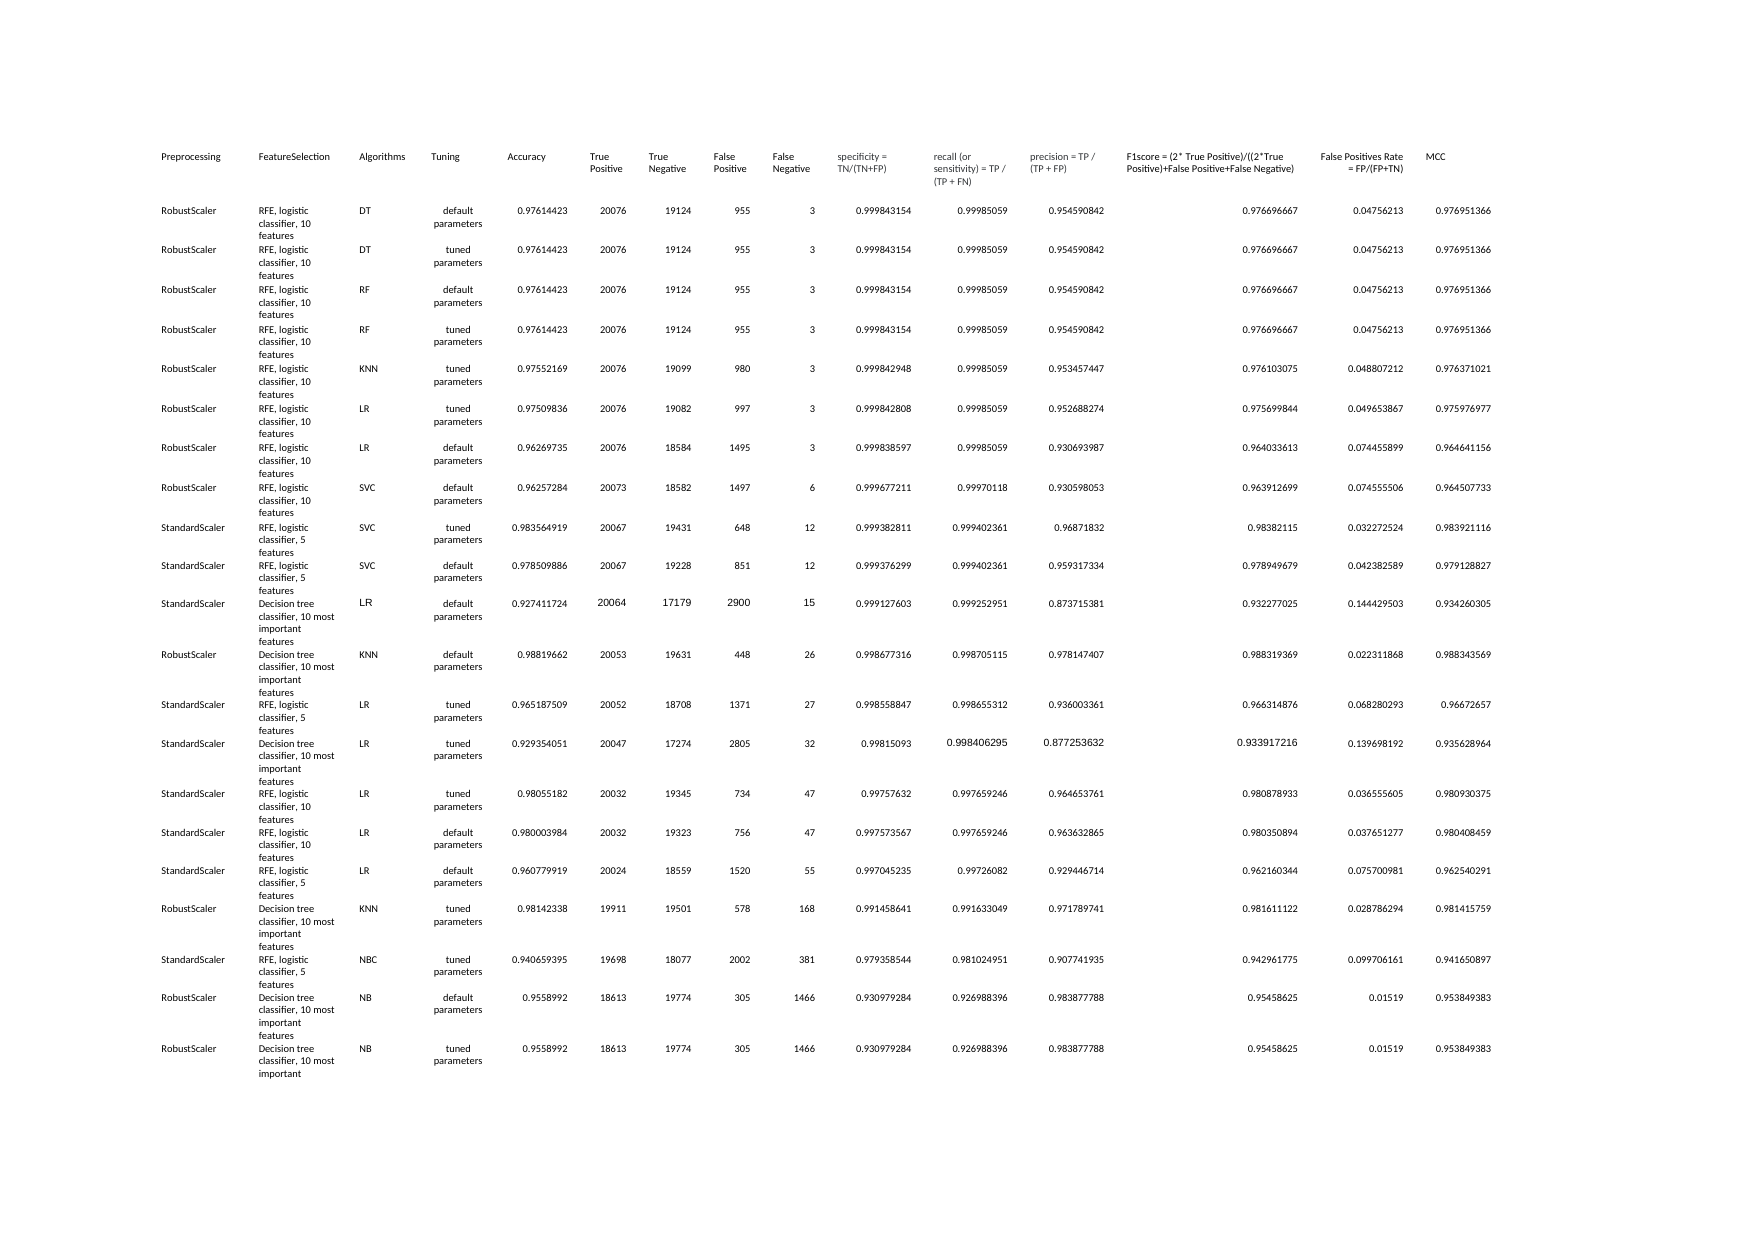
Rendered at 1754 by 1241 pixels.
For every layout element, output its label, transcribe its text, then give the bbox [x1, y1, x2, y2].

table_cell 305 [703, 1042, 761, 1081]
table_cell 0.980003984 [496, 826, 578, 864]
table_cell KNN [348, 648, 420, 699]
table_cell default parameters [420, 648, 496, 699]
table_cell 0.964641156 [1414, 442, 1502, 481]
table_cell 0.95458625 [1115, 1042, 1309, 1081]
table_cell StandardScaler [150, 597, 247, 648]
table_cell 0.049653867 [1309, 402, 1414, 442]
table_cell 997 [703, 402, 761, 442]
table_cell 20076 [579, 363, 637, 402]
table_cell 17179 [638, 597, 702, 648]
table_cell 27 [761, 699, 826, 737]
table_cell RFE, logistic classifier, 5 features [247, 521, 348, 559]
table_cell 0.988343569 [1414, 648, 1502, 699]
table_cell 578 [703, 902, 761, 953]
table_cell 20076 [579, 442, 637, 481]
table_cell 0.953457447 [1019, 363, 1115, 402]
table_cell 0.028786294 [1309, 902, 1414, 953]
table_cell 0.976371021 [1414, 363, 1502, 402]
table_cell 0.999252951 [922, 597, 1019, 648]
table_header recall (or sensitivity) = TP / (TP + FN) [922, 150, 1019, 204]
table_cell 0.877253632 [1019, 737, 1115, 788]
table_cell 0.942961775 [1115, 953, 1309, 991]
table_cell 0.930979284 [826, 991, 922, 1042]
table_cell 0.99726082 [922, 864, 1019, 902]
table_cell 12 [761, 521, 826, 559]
table_cell default parameters [420, 283, 496, 323]
table_cell 0.98055182 [496, 788, 578, 826]
table_cell 1466 [761, 991, 826, 1042]
table_cell StandardScaler [150, 826, 247, 864]
table_cell 0.983877788 [1019, 1042, 1115, 1081]
table_header Accuracy [496, 150, 578, 204]
table_cell 0.988319369 [1115, 648, 1309, 699]
table_cell 0.997045235 [826, 864, 922, 902]
table_cell 0.999843154 [826, 204, 922, 244]
table_cell RobustScaler [150, 323, 247, 362]
table_cell default parameters [420, 481, 496, 521]
table_cell LR [348, 864, 420, 902]
table_cell 0.97614423 [496, 244, 578, 283]
table_cell RobustScaler [150, 402, 247, 442]
table_cell 18613 [579, 991, 637, 1042]
table_cell 0.04756213 [1309, 244, 1414, 283]
table_cell 0.96871832 [1019, 521, 1115, 559]
table_cell 0.964507733 [1414, 481, 1502, 521]
table_cell 6 [761, 481, 826, 521]
table_cell 32 [761, 737, 826, 788]
table_cell RFE, logistic classifier, 5 features [247, 864, 348, 902]
table_cell 0.976696667 [1115, 244, 1309, 283]
table_cell 0.037651277 [1309, 826, 1414, 864]
table_cell 756 [703, 826, 761, 864]
table_cell 0.99985059 [922, 323, 1019, 362]
table_cell 19124 [638, 283, 702, 323]
table_cell tuned parameters [420, 902, 496, 953]
table_cell 0.099706161 [1309, 953, 1414, 991]
table_cell tuned parameters [420, 737, 496, 788]
table_cell 20032 [579, 788, 637, 826]
table_cell RF [348, 323, 420, 362]
table_cell 0.976951366 [1414, 244, 1502, 283]
table_cell 0.99815093 [826, 737, 922, 788]
table_cell 0.929446714 [1019, 864, 1115, 902]
table_cell 0.936003361 [1019, 699, 1115, 737]
table_cell RobustScaler [150, 442, 247, 481]
table_cell 0.954590842 [1019, 283, 1115, 323]
table_cell SVC [348, 481, 420, 521]
table_header Preprocessing [150, 150, 247, 204]
table_cell 12 [761, 559, 826, 597]
table_cell 0.99985059 [922, 204, 1019, 244]
table_cell 19124 [638, 323, 702, 362]
table_cell RFE, logistic classifier, 10 features [247, 283, 348, 323]
table_cell 0.9558992 [496, 1042, 578, 1081]
table_cell 18559 [638, 864, 702, 902]
table_cell 0.01519 [1309, 1042, 1414, 1081]
table_cell 0.999382811 [826, 521, 922, 559]
table_cell default parameters [420, 597, 496, 648]
table_cell tuned parameters [420, 699, 496, 737]
table_cell 955 [703, 204, 761, 244]
table_cell 47 [761, 826, 826, 864]
table_cell 20052 [579, 699, 637, 737]
table_cell 2002 [703, 953, 761, 991]
table_cell 0.036555605 [1309, 788, 1414, 826]
table_cell 17274 [638, 737, 702, 788]
table_cell 0.999838597 [826, 442, 922, 481]
table_cell 0.935628964 [1414, 737, 1502, 788]
table_cell 0.930693987 [1019, 442, 1115, 481]
table_cell 0.999842808 [826, 402, 922, 442]
table_cell 0.933917216 [1115, 737, 1309, 788]
table_cell 2900 [703, 597, 761, 648]
table_cell 0.998655312 [922, 699, 1019, 737]
table_cell tuned parameters [420, 1042, 496, 1081]
table_cell 0.976696667 [1115, 323, 1309, 362]
table_cell 20024 [579, 864, 637, 902]
table_cell RobustScaler [150, 244, 247, 283]
table_cell 19631 [638, 648, 702, 699]
table_cell 0.964653761 [1019, 788, 1115, 826]
table_cell 0.975976977 [1414, 402, 1502, 442]
table_cell 0.953849383 [1414, 991, 1502, 1042]
table_cell 0.981611122 [1115, 902, 1309, 953]
table_cell 0.981415759 [1414, 902, 1502, 953]
table_header F1score = (2* True Positive)/((2*True Positive)+False Positive+False Negative) [1115, 150, 1309, 204]
table_cell 955 [703, 283, 761, 323]
table_cell 0.04756213 [1309, 323, 1414, 362]
table_cell NB [348, 1042, 420, 1081]
table_cell Decision tree classifier, 10 most important features [247, 648, 348, 699]
table_cell 0.926988396 [922, 991, 1019, 1042]
table_cell 19774 [638, 991, 702, 1042]
table_cell 0.99985059 [922, 283, 1019, 323]
table_cell 1497 [703, 481, 761, 521]
table_cell 0.144429503 [1309, 597, 1414, 648]
table_cell 648 [703, 521, 761, 559]
table_cell 20047 [579, 737, 637, 788]
table_cell RFE, logistic classifier, 10 features [247, 244, 348, 283]
table_cell 20076 [579, 323, 637, 362]
table_cell 851 [703, 559, 761, 597]
table_cell 0.999843154 [826, 323, 922, 362]
table_cell RobustScaler [150, 902, 247, 953]
table_cell LR [348, 442, 420, 481]
table_cell 3 [761, 204, 826, 244]
table_cell 1466 [761, 1042, 826, 1081]
table_cell 2805 [703, 737, 761, 788]
table_cell 20076 [579, 283, 637, 323]
table_cell default parameters [420, 559, 496, 597]
table_cell 20076 [579, 204, 637, 244]
table_cell 0.96269735 [496, 442, 578, 481]
table_cell 20073 [579, 481, 637, 521]
table_cell 0.075700981 [1309, 864, 1414, 902]
table_cell StandardScaler [150, 864, 247, 902]
table_cell 0.999402361 [922, 521, 1019, 559]
table_cell 0.04756213 [1309, 283, 1414, 323]
table_cell 18708 [638, 699, 702, 737]
table_cell LR [348, 699, 420, 737]
table_cell RobustScaler [150, 991, 247, 1042]
table_cell 0.979128827 [1414, 559, 1502, 597]
table_cell 0.941650897 [1414, 953, 1502, 991]
table_cell 0.074455899 [1309, 442, 1414, 481]
table_cell StandardScaler [150, 521, 247, 559]
table_cell 980 [703, 363, 761, 402]
table_cell 1371 [703, 699, 761, 737]
table_cell 168 [761, 902, 826, 953]
table_cell 0.980350894 [1115, 826, 1309, 864]
table_cell 0.999376299 [826, 559, 922, 597]
table_header False Positive [703, 150, 761, 204]
table_cell 0.954590842 [1019, 244, 1115, 283]
table_cell LR [348, 826, 420, 864]
table_cell 0.042382589 [1309, 559, 1414, 597]
table_cell RobustScaler [150, 204, 247, 244]
table_cell 0.998558847 [826, 699, 922, 737]
table_cell 0.927411724 [496, 597, 578, 648]
table_cell 0.873715381 [1019, 597, 1115, 648]
table_cell SVC [348, 521, 420, 559]
table_header specificity = TN/(TN+FP) [826, 150, 922, 204]
table_cell 26 [761, 648, 826, 699]
table_cell tuned parameters [420, 953, 496, 991]
table_cell default parameters [420, 442, 496, 481]
table_cell 0.99985059 [922, 402, 1019, 442]
table_cell tuned parameters [420, 402, 496, 442]
table_header True Positive [579, 150, 637, 204]
table_cell 0.97552169 [496, 363, 578, 402]
table_cell 0.998406295 [922, 737, 1019, 788]
table_cell 0.98382115 [1115, 521, 1309, 559]
table_cell StandardScaler [150, 737, 247, 788]
table_cell 0.96257284 [496, 481, 578, 521]
table_cell SVC [348, 559, 420, 597]
table_header Algorithms [348, 150, 420, 204]
table_cell 0.954590842 [1019, 204, 1115, 244]
table_cell 0.97509836 [496, 402, 578, 442]
table_cell RFE, logistic classifier, 5 features [247, 559, 348, 597]
table_cell 19082 [638, 402, 702, 442]
table_header precision = TP / (TP + FP) [1019, 150, 1115, 204]
table_cell 0.962540291 [1414, 864, 1502, 902]
table_cell 0.978949679 [1115, 559, 1309, 597]
table_cell 18077 [638, 953, 702, 991]
table_cell 0.997659246 [922, 788, 1019, 826]
table_cell 0.979358544 [826, 953, 922, 991]
table_cell 0.952688274 [1019, 402, 1115, 442]
table_cell 19228 [638, 559, 702, 597]
table_cell tuned parameters [420, 521, 496, 559]
table_cell RobustScaler [150, 648, 247, 699]
table_cell 19099 [638, 363, 702, 402]
table_cell 3 [761, 244, 826, 283]
table_cell 0.01519 [1309, 991, 1414, 1042]
table_cell RFE, logistic classifier, 10 features [247, 323, 348, 362]
table_cell 0.98142338 [496, 902, 578, 953]
table_cell RobustScaler [150, 283, 247, 323]
table_cell 0.976696667 [1115, 204, 1309, 244]
table_header False Negative [761, 150, 826, 204]
table_cell 0.953849383 [1414, 1042, 1502, 1081]
table_cell 0.99970118 [922, 481, 1019, 521]
table_cell tuned parameters [420, 244, 496, 283]
table_cell 0.926988396 [922, 1042, 1019, 1081]
table_cell 19911 [579, 902, 637, 953]
table_cell RFE, logistic classifier, 10 features [247, 788, 348, 826]
table_cell 19501 [638, 902, 702, 953]
table_cell 0.97614423 [496, 323, 578, 362]
table_cell 47 [761, 788, 826, 826]
table_cell NB [348, 991, 420, 1042]
table_cell 3 [761, 442, 826, 481]
table_cell 15 [761, 597, 826, 648]
table_cell 0.976103075 [1115, 363, 1309, 402]
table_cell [247, 1042, 348, 1081]
table_cell 0.983921116 [1414, 521, 1502, 559]
table_cell 0.966314876 [1115, 699, 1309, 737]
table_cell default parameters [420, 204, 496, 244]
table_cell 0.9558992 [496, 991, 578, 1042]
table_cell 0.97614423 [496, 204, 578, 244]
table_cell 0.930598053 [1019, 481, 1115, 521]
table_cell RFE, logistic classifier, 5 features [247, 953, 348, 991]
table_cell 0.980878933 [1115, 788, 1309, 826]
table_cell tuned parameters [420, 323, 496, 362]
table_cell RFE, logistic classifier, 10 features [247, 204, 348, 244]
table_cell default parameters [420, 826, 496, 864]
table_cell 955 [703, 323, 761, 362]
table_cell default parameters [420, 991, 496, 1042]
table_cell 0.999843154 [826, 244, 922, 283]
table_cell 18582 [638, 481, 702, 521]
table_cell KNN [348, 363, 420, 402]
table_cell 0.959317334 [1019, 559, 1115, 597]
table_cell 20064 [579, 597, 637, 648]
table_cell LR [348, 788, 420, 826]
table_cell 0.971789741 [1019, 902, 1115, 953]
table_cell 1495 [703, 442, 761, 481]
table_cell 0.932277025 [1115, 597, 1309, 648]
table_cell 381 [761, 953, 826, 991]
table_cell 19124 [638, 204, 702, 244]
table_cell 3 [761, 323, 826, 362]
table_cell 0.04756213 [1309, 204, 1414, 244]
table_cell StandardScaler [150, 788, 247, 826]
table_cell 0.999843154 [826, 283, 922, 323]
table_cell 0.940659395 [496, 953, 578, 991]
table_cell 0.032272524 [1309, 521, 1414, 559]
table_cell 19323 [638, 826, 702, 864]
table_cell RFE, logistic classifier, 5 features [247, 699, 348, 737]
table_cell 0.965187509 [496, 699, 578, 737]
table_cell KNN [348, 902, 420, 953]
table_cell 0.960779919 [496, 864, 578, 902]
table_cell 0.907741935 [1019, 953, 1115, 991]
table_header True Negative [638, 150, 702, 204]
table_cell 20076 [579, 244, 637, 283]
table_header False Positives Rate = FP/(FP+TN) [1309, 150, 1414, 204]
table_cell Decision tree classifier, 10 most important features [247, 737, 348, 788]
table_header MCC [1414, 150, 1502, 204]
table_cell RobustScaler [150, 481, 247, 521]
table_cell RFE, logistic classifier, 10 features [247, 363, 348, 402]
table_cell 1520 [703, 864, 761, 902]
table_cell 0.998705115 [922, 648, 1019, 699]
table_cell 18613 [579, 1042, 637, 1081]
table_cell 0.997573567 [826, 826, 922, 864]
table_cell 0.964033613 [1115, 442, 1309, 481]
table_cell 19124 [638, 244, 702, 283]
table_cell RobustScaler [150, 363, 247, 402]
table_cell 0.963912699 [1115, 481, 1309, 521]
table_cell NBC [348, 953, 420, 991]
table_cell RobustScaler [150, 1042, 247, 1081]
table_cell 0.97614423 [496, 283, 578, 323]
table_cell 0.976951366 [1414, 283, 1502, 323]
table_cell Decision tree classifier, 10 most important features [247, 597, 348, 648]
table_cell tuned parameters [420, 363, 496, 402]
table_cell 0.998677316 [826, 648, 922, 699]
table_cell 0.983877788 [1019, 991, 1115, 1042]
table_cell 19774 [638, 1042, 702, 1081]
table_cell 734 [703, 788, 761, 826]
table_cell StandardScaler [150, 559, 247, 597]
table_cell 0.976951366 [1414, 204, 1502, 244]
table_cell 0.930979284 [826, 1042, 922, 1081]
table_header Tuning [420, 150, 496, 204]
table_cell 0.934260305 [1414, 597, 1502, 648]
table_cell 0.983564919 [496, 521, 578, 559]
table_cell 448 [703, 648, 761, 699]
table_cell DT [348, 204, 420, 244]
table_cell 18584 [638, 442, 702, 481]
table_cell default parameters [420, 864, 496, 902]
table_cell 0.99985059 [922, 244, 1019, 283]
table_cell 0.999677211 [826, 481, 922, 521]
table_cell 0.929354051 [496, 737, 578, 788]
table_cell 19698 [579, 953, 637, 991]
table_cell 0.96672657 [1414, 699, 1502, 737]
table_cell 0.980408459 [1414, 826, 1502, 864]
table_cell 3 [761, 283, 826, 323]
table_cell 0.991633049 [922, 902, 1019, 953]
table_cell 0.048807212 [1309, 363, 1414, 402]
table_cell 20053 [579, 648, 637, 699]
table_cell 0.997659246 [922, 826, 1019, 864]
table_cell 20067 [579, 559, 637, 597]
table_cell 0.99985059 [922, 442, 1019, 481]
table_cell 0.999127603 [826, 597, 922, 648]
table_cell 0.976696667 [1115, 283, 1309, 323]
table_cell RFE, logistic classifier, 10 features [247, 402, 348, 442]
table_cell LR [348, 737, 420, 788]
table_cell RF [348, 283, 420, 323]
table_cell 0.954590842 [1019, 323, 1115, 362]
table_cell LR [348, 402, 420, 442]
table_cell StandardScaler [150, 699, 247, 737]
table_header FeatureSelection [247, 150, 348, 204]
table_cell 3 [761, 402, 826, 442]
table_cell 0.976951366 [1414, 323, 1502, 362]
table_cell 0.978509886 [496, 559, 578, 597]
table_cell StandardScaler [150, 953, 247, 991]
table_cell 955 [703, 244, 761, 283]
table_cell 55 [761, 864, 826, 902]
table_cell 20067 [579, 521, 637, 559]
table_cell 305 [703, 991, 761, 1042]
table_cell RFE, logistic classifier, 10 features [247, 826, 348, 864]
table_cell 0.981024951 [922, 953, 1019, 991]
table_cell 0.139698192 [1309, 737, 1414, 788]
table_cell Decision tree classifier, 10 most important features [247, 991, 348, 1042]
table_cell 0.978147407 [1019, 648, 1115, 699]
table_cell 20032 [579, 826, 637, 864]
table_cell 0.963632865 [1019, 826, 1115, 864]
table_cell 0.962160344 [1115, 864, 1309, 902]
table_cell 19345 [638, 788, 702, 826]
table_cell 0.99985059 [922, 363, 1019, 402]
table_cell 0.975699844 [1115, 402, 1309, 442]
table_cell 0.999842948 [826, 363, 922, 402]
table_cell tuned parameters [420, 788, 496, 826]
table_cell 0.991458641 [826, 902, 922, 953]
table_cell LR [348, 597, 420, 648]
table_cell 0.999402361 [922, 559, 1019, 597]
table_cell 0.98819662 [496, 648, 578, 699]
table_cell 0.068280293 [1309, 699, 1414, 737]
table_cell DT [348, 244, 420, 283]
table_cell 3 [761, 363, 826, 402]
table_cell RFE, logistic classifier, 10 features [247, 442, 348, 481]
table_cell 0.99757632 [826, 788, 922, 826]
table_cell 20076 [579, 402, 637, 442]
table_cell 0.980930375 [1414, 788, 1502, 826]
table_cell 0.95458625 [1115, 991, 1309, 1042]
table_cell 0.074555506 [1309, 481, 1414, 521]
table_cell RFE, logistic classifier, 10 features [247, 481, 348, 521]
table_cell 0.022311868 [1309, 648, 1414, 699]
table_cell Decision tree classifier, 10 most important features [247, 902, 348, 953]
table_cell 19431 [638, 521, 702, 559]
